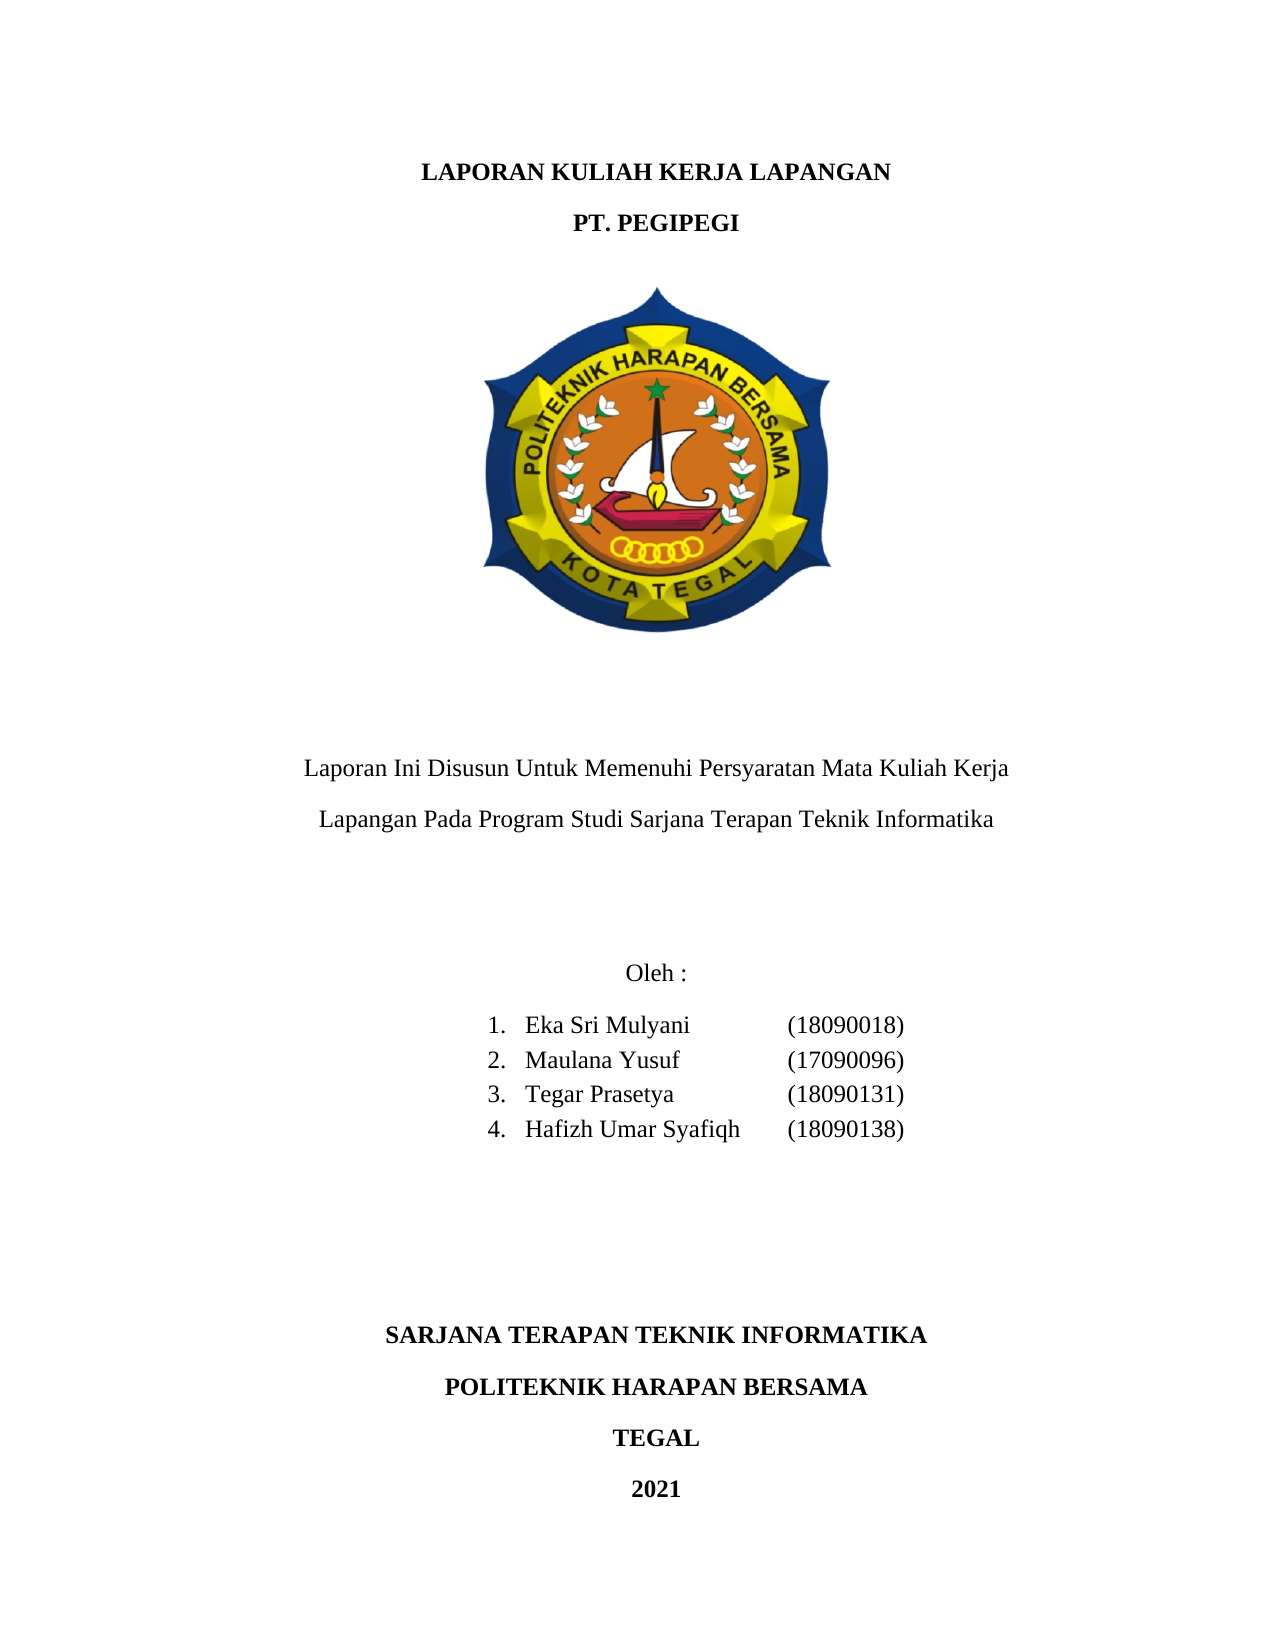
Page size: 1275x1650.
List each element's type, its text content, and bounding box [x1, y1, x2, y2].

list Maulana Yusuf (17090096) [487, 1043, 1125, 1075]
picture [451, 257, 862, 661]
list Eka Sri Mulyani (18090018) [487, 1008, 1125, 1041]
text PT. PEGIPEGI [187, 206, 1125, 239]
text SARJANA TERAPAN TEKNIK INFORMATIKA [187, 1318, 1125, 1351]
text Oleh : [187, 957, 1125, 989]
text TEGAL [187, 1421, 1125, 1454]
text POLITEKNIK HARAPAN BERSAMA [187, 1370, 1125, 1402]
text Laporan Ini Disusun Untuk Memenuhi Persyaratan Mata Kuliah Kerja [187, 751, 1125, 783]
list Tegar Prasetya (18090131) [487, 1078, 1125, 1110]
text Lapangan Pada Program Studi Sarjana Terapan Teknik Informatika [187, 802, 1125, 835]
text 2021 [187, 1473, 1125, 1505]
list Hafizh Umar Syafiqh (18090138) [487, 1112, 1125, 1145]
subtitle LAPORAN KULIAH KERJA LAPANGAN [187, 155, 1125, 187]
